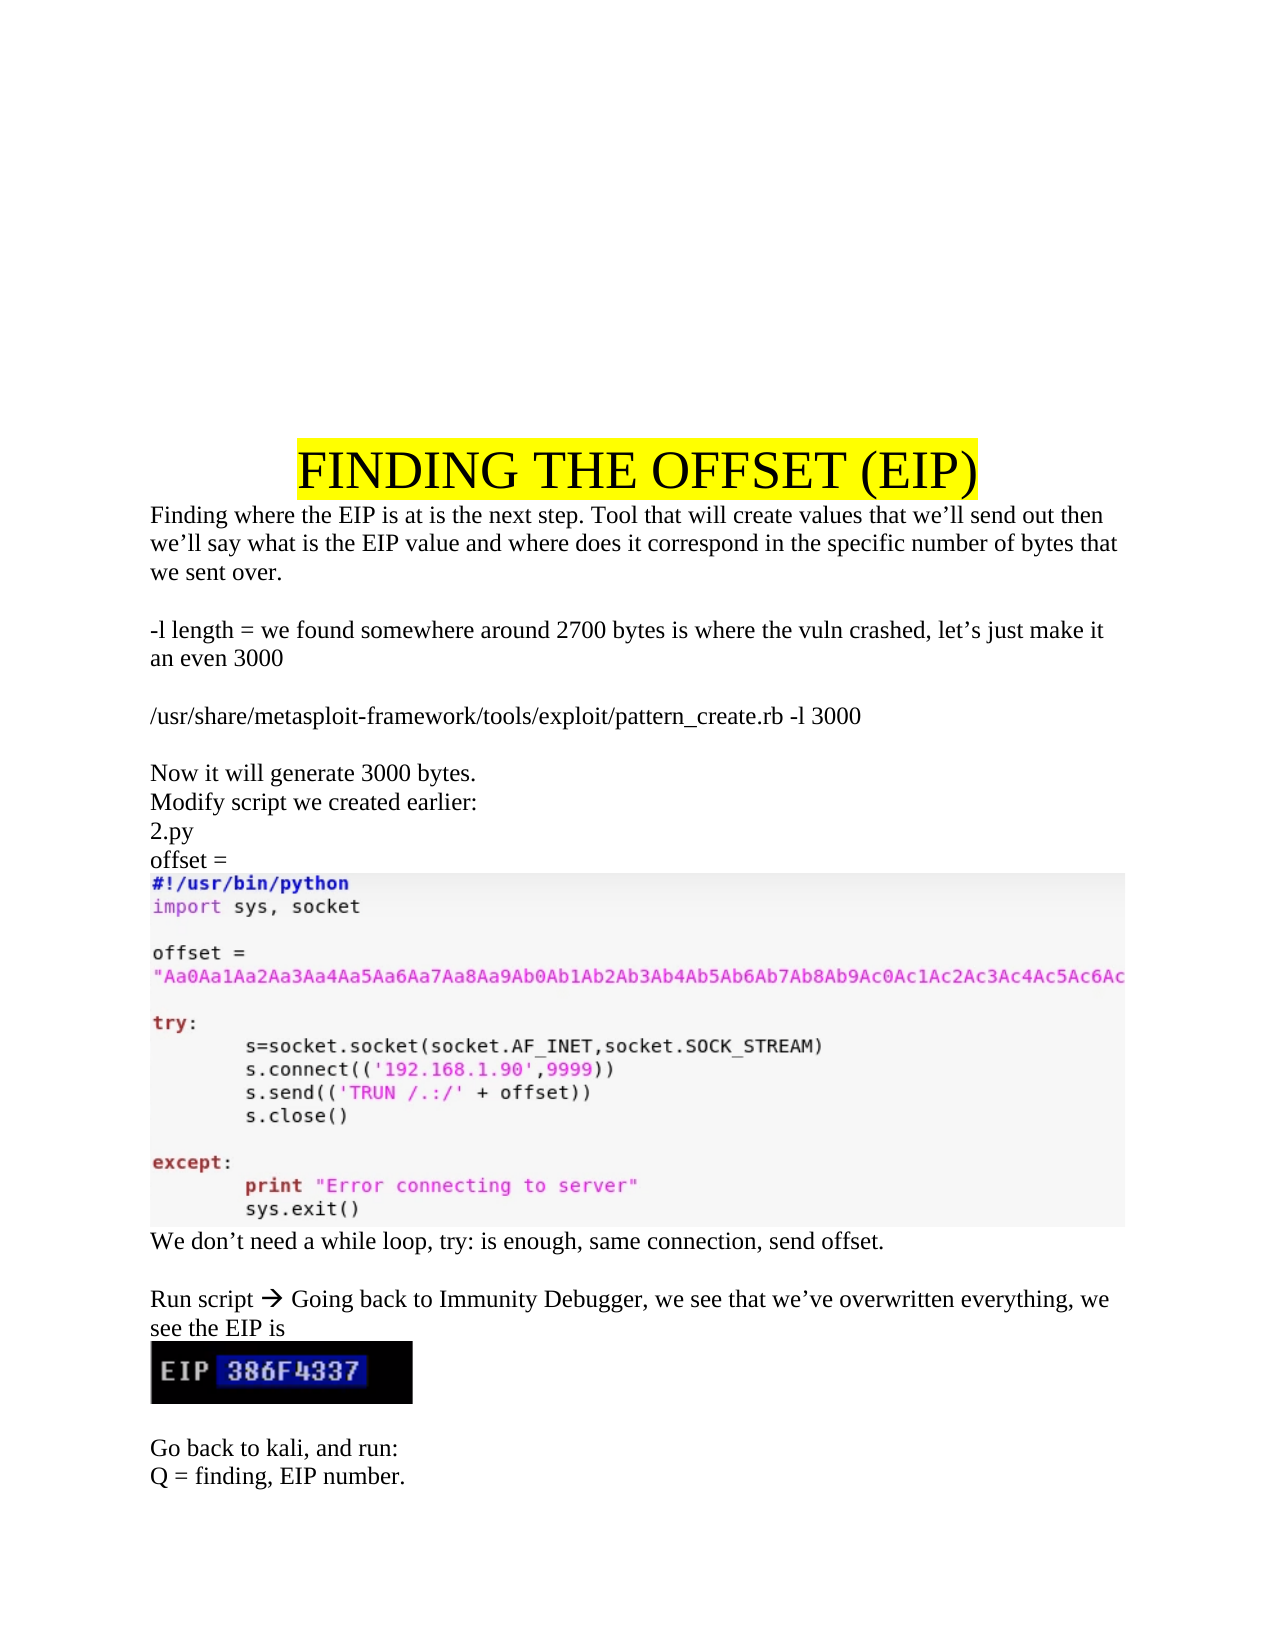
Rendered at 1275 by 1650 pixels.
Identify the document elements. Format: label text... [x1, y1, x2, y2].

text Q = finding, EIP number. [150, 1461, 1125, 1490]
text Finding where the EIP is at is the next step. Tool that will create values that we’ll send out then we’ll say what is the EIP value and where does it correspond in the specific number of bytes that we sent over. [150, 500, 1125, 586]
text /usr/share/metasploit-framework/tools/exploit/pattern_create.rb -l 3000 [150, 701, 1125, 730]
text Run script Going back to Immunity Debugger, we see that we’ve overwritten everything, we see the EIP is [150, 1284, 1125, 1341]
picture [150, 1341, 413, 1404]
text 2.py [150, 816, 1125, 845]
text Modify script we created earlier: [150, 787, 1125, 816]
text FINDING THE OFFSET (EIP) [150, 437, 1125, 500]
text Go back to kali, and run: [150, 1433, 1125, 1461]
picture [150, 873, 1125, 1227]
text We don’t need a while loop, try: is enough, same connection, send offset. [150, 1227, 1125, 1255]
text offset = [150, 845, 1125, 873]
text Now it will generate 3000 bytes. [150, 758, 1125, 787]
text -l length = we found somewhere around 2700 bytes is where the vuln crashed, let’s just make it an even 3000 [150, 615, 1125, 672]
